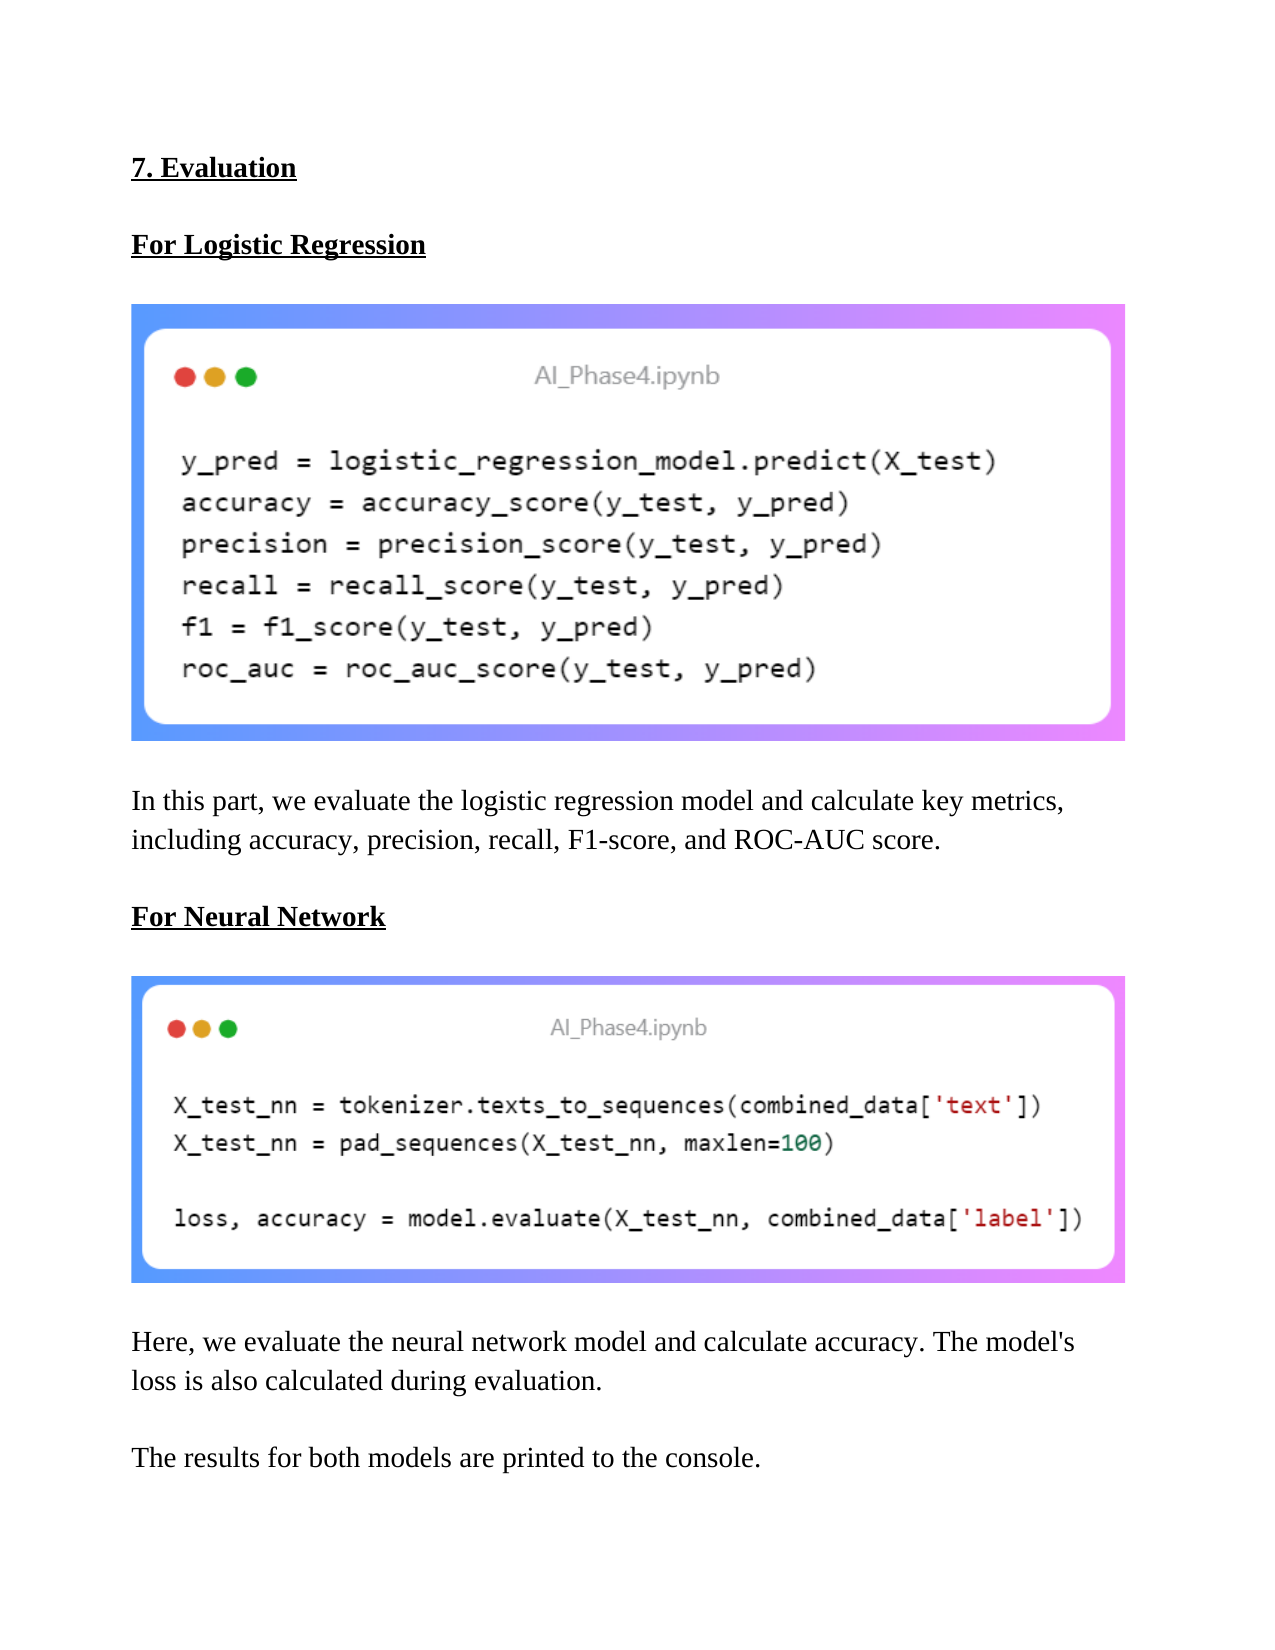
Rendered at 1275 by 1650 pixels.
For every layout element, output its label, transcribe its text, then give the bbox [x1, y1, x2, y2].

text In this part, we evaluate the logistic regression model and calculate key metrics, including accuracy, precision, recall, F1-score, and ROC-AUC score. [131, 783, 1125, 855]
picture [131, 304, 1125, 741]
picture [131, 976, 1125, 1283]
text The results for both models are printed to the console. [131, 1440, 1125, 1474]
text Here, we evaluate the neural network model and calculate accuracy. The model's loss is also calculated during evaluation. [131, 1324, 1125, 1397]
text For Logistic Regression [131, 227, 1125, 261]
text For Neural Network [131, 899, 1125, 932]
text 7. Evaluation [131, 150, 1125, 183]
